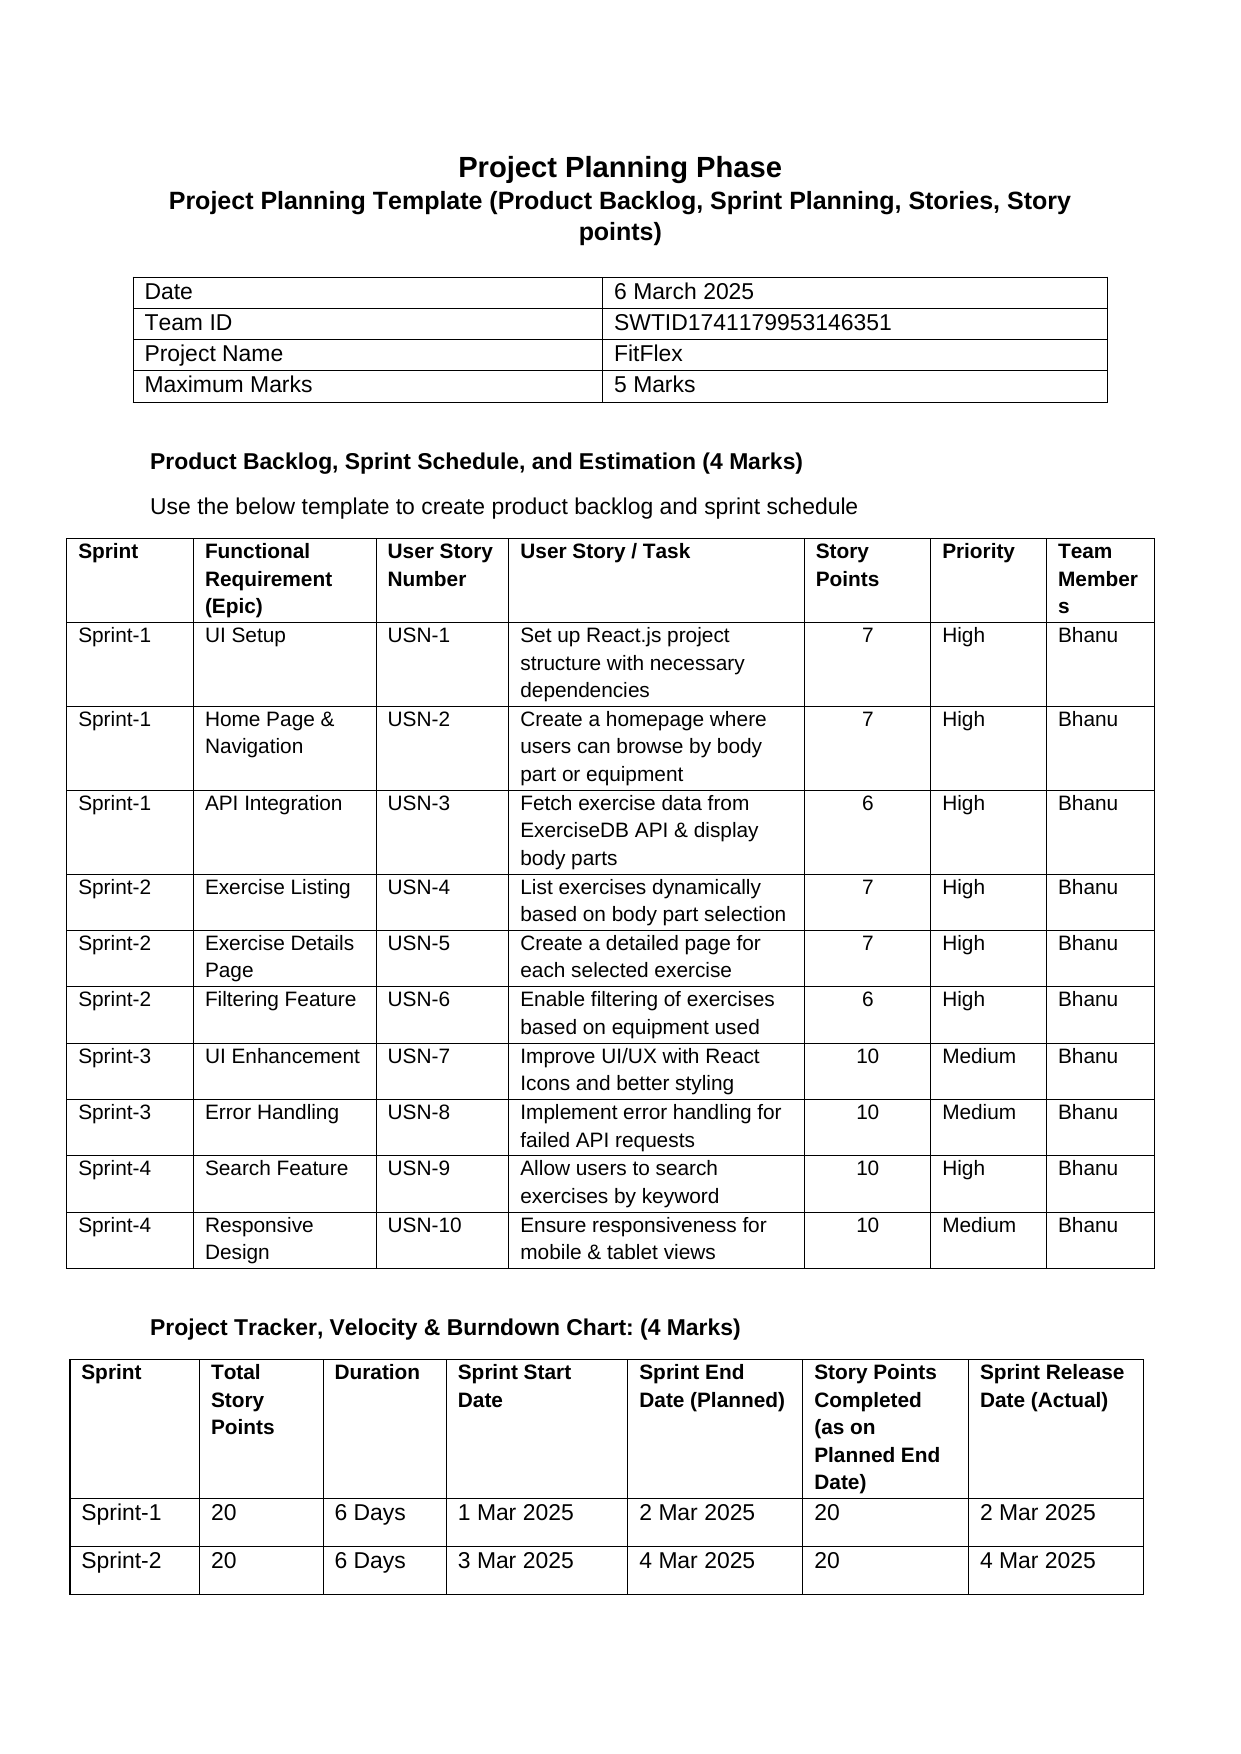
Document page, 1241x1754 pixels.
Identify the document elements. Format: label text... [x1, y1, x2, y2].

table_cell Responsive Design [194, 1213, 376, 1268]
table_cell Sprint-3 [67, 1044, 193, 1099]
table_header Priority [931, 539, 1046, 622]
table_cell 20 [200, 1547, 323, 1594]
table_cell Bhanu [1047, 623, 1154, 706]
table_header User Story Number [377, 539, 508, 622]
table_cell High [931, 875, 1046, 930]
table_cell USN-9 [377, 1156, 508, 1212]
table_cell Sprint-1 [67, 623, 193, 706]
table_cell 6 Days [324, 1499, 446, 1546]
table_cell 10 [805, 1156, 930, 1212]
table_header Date [134, 278, 602, 308]
table_cell Allow users to search exercises by keyword [509, 1156, 804, 1212]
table_cell USN-6 [377, 987, 508, 1042]
table_cell USN-3 [377, 791, 508, 873]
table_cell USN-10 [377, 1213, 508, 1268]
table_header Functional Requirement (Epic) [194, 539, 376, 622]
table_cell Implement error handling for failed API requests [509, 1100, 804, 1155]
table_cell Sprint-2 [67, 987, 193, 1042]
table_cell Exercise Listing [194, 875, 376, 930]
table_cell Bhanu [1047, 875, 1154, 930]
table_cell Sprint-1 [67, 707, 193, 789]
table_cell 2 Mar 2025 [628, 1499, 802, 1546]
table_cell API Integration [194, 791, 376, 873]
table_cell Create a homepage where users can browse by body part or equipment [509, 707, 804, 789]
table_header 6 March 2025 [603, 278, 1107, 308]
table_cell Filtering Feature [194, 987, 376, 1042]
table_cell Medium [931, 1044, 1046, 1099]
table_cell Ensure responsiveness for mobile & tablet views [509, 1213, 804, 1268]
table_cell 1 Mar 2025 [447, 1499, 627, 1546]
table_cell High [931, 707, 1046, 789]
table_cell USN-8 [377, 1100, 508, 1155]
table_cell Sprint-4 [67, 1156, 193, 1212]
table_cell Set up React.js project structure with necessary dependencies [509, 623, 804, 706]
table_cell 2 Mar 2025 [969, 1499, 1143, 1546]
table_cell Sprint-4 [67, 1213, 193, 1268]
table_cell 20 [803, 1547, 968, 1594]
table_cell Error Handling [194, 1100, 376, 1155]
table_cell 20 [803, 1499, 968, 1546]
text Product Backlog, Sprint Schedule, and Estimation (4 Marks) [150, 448, 1090, 474]
text Project Planning Template (Product Backlog, Sprint Planning, Stories, Story points) [150, 186, 1090, 246]
table_cell Bhanu [1047, 931, 1154, 986]
table_cell 10 [805, 1213, 930, 1268]
table_header Duration [324, 1360, 446, 1498]
table_cell Team ID [134, 309, 602, 339]
table_cell Medium [931, 1100, 1046, 1155]
table_cell USN-5 [377, 931, 508, 986]
table_cell High [931, 931, 1046, 986]
table_cell 6 Days [324, 1547, 446, 1594]
table_cell Bhanu [1047, 791, 1154, 873]
table_cell USN-1 [377, 623, 508, 706]
table_cell 6 [805, 987, 930, 1042]
table_cell Maximum Marks [134, 371, 602, 402]
text Project Tracker, Velocity & Burndown Chart: (4 Marks) [150, 1314, 1090, 1340]
table_cell 5 Marks [603, 371, 1107, 402]
table_cell UI Setup [194, 623, 376, 706]
table_cell Sprint-1 [71, 1499, 199, 1546]
table_header Team Members [1047, 539, 1154, 622]
table_header Story Points [805, 539, 930, 622]
table_cell 7 [805, 875, 930, 930]
table_cell Sprint-2 [67, 931, 193, 986]
table_cell High [931, 623, 1046, 706]
table_cell 7 [805, 707, 930, 789]
table_cell High [931, 1156, 1046, 1212]
table_cell Bhanu [1047, 1100, 1154, 1155]
table_cell 20 [200, 1499, 323, 1546]
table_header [803, 1360, 968, 1498]
table_cell High [931, 987, 1046, 1042]
table_header Sprint [67, 539, 193, 622]
table_cell 7 [805, 931, 930, 986]
table_cell Search Feature [194, 1156, 376, 1212]
table_cell Home Page & Navigation [194, 707, 376, 789]
table_cell Create a detailed page for each selected exercise [509, 931, 804, 986]
table_cell 6 [805, 791, 930, 873]
table_cell Sprint-3 [67, 1100, 193, 1155]
table_cell High [931, 791, 1046, 873]
table_cell Bhanu [1047, 987, 1154, 1042]
table_cell Project Name [134, 340, 602, 370]
table_cell USN-7 [377, 1044, 508, 1099]
table_cell 4 Mar 2025 [969, 1547, 1143, 1594]
table_cell 3 Mar 2025 [447, 1547, 627, 1594]
table_header Sprint Release Date (Actual) [969, 1360, 1143, 1498]
table_cell Bhanu [1047, 1044, 1154, 1099]
table_header Sprint [71, 1360, 199, 1498]
table_cell Sprint-2 [71, 1547, 199, 1594]
table_cell UI Enhancement [194, 1044, 376, 1099]
table_cell USN-2 [377, 707, 508, 789]
table_cell Sprint-2 [67, 875, 193, 930]
text Project Planning Phase [150, 150, 1090, 183]
table_cell Sprint-1 [67, 791, 193, 873]
table_cell 7 [805, 623, 930, 706]
table_cell Fetch exercise data from ExerciseDB API & display body parts [509, 791, 804, 873]
table_cell Exercise Details Page [194, 931, 376, 986]
table_header Sprint End Date (Planned) [628, 1360, 802, 1498]
table_cell USN-4 [377, 875, 508, 930]
table_header User Story / Task [509, 539, 804, 622]
table_cell Bhanu [1047, 1213, 1154, 1268]
table_cell List exercises dynamically based on body part selection [509, 875, 804, 930]
table_cell Improve UI/UX with React Icons and better styling [509, 1044, 804, 1099]
table_cell Medium [931, 1213, 1046, 1268]
table_cell Enable filtering of exercises based on equipment used [509, 987, 804, 1042]
table_cell Bhanu [1047, 707, 1154, 789]
table_cell 10 [805, 1100, 930, 1155]
table_header Sprint Start Date [447, 1360, 627, 1498]
table_cell 4 Mar 2025 [628, 1547, 802, 1594]
table_cell SWTID1741179953146351 [603, 309, 1107, 339]
table_header Total Story Points [200, 1360, 323, 1498]
text Use the below template to create product backlog and sprint schedule [150, 493, 1090, 519]
table_cell 10 [805, 1044, 930, 1099]
table_cell Bhanu [1047, 1156, 1154, 1212]
table_cell FitFlex [603, 340, 1107, 370]
